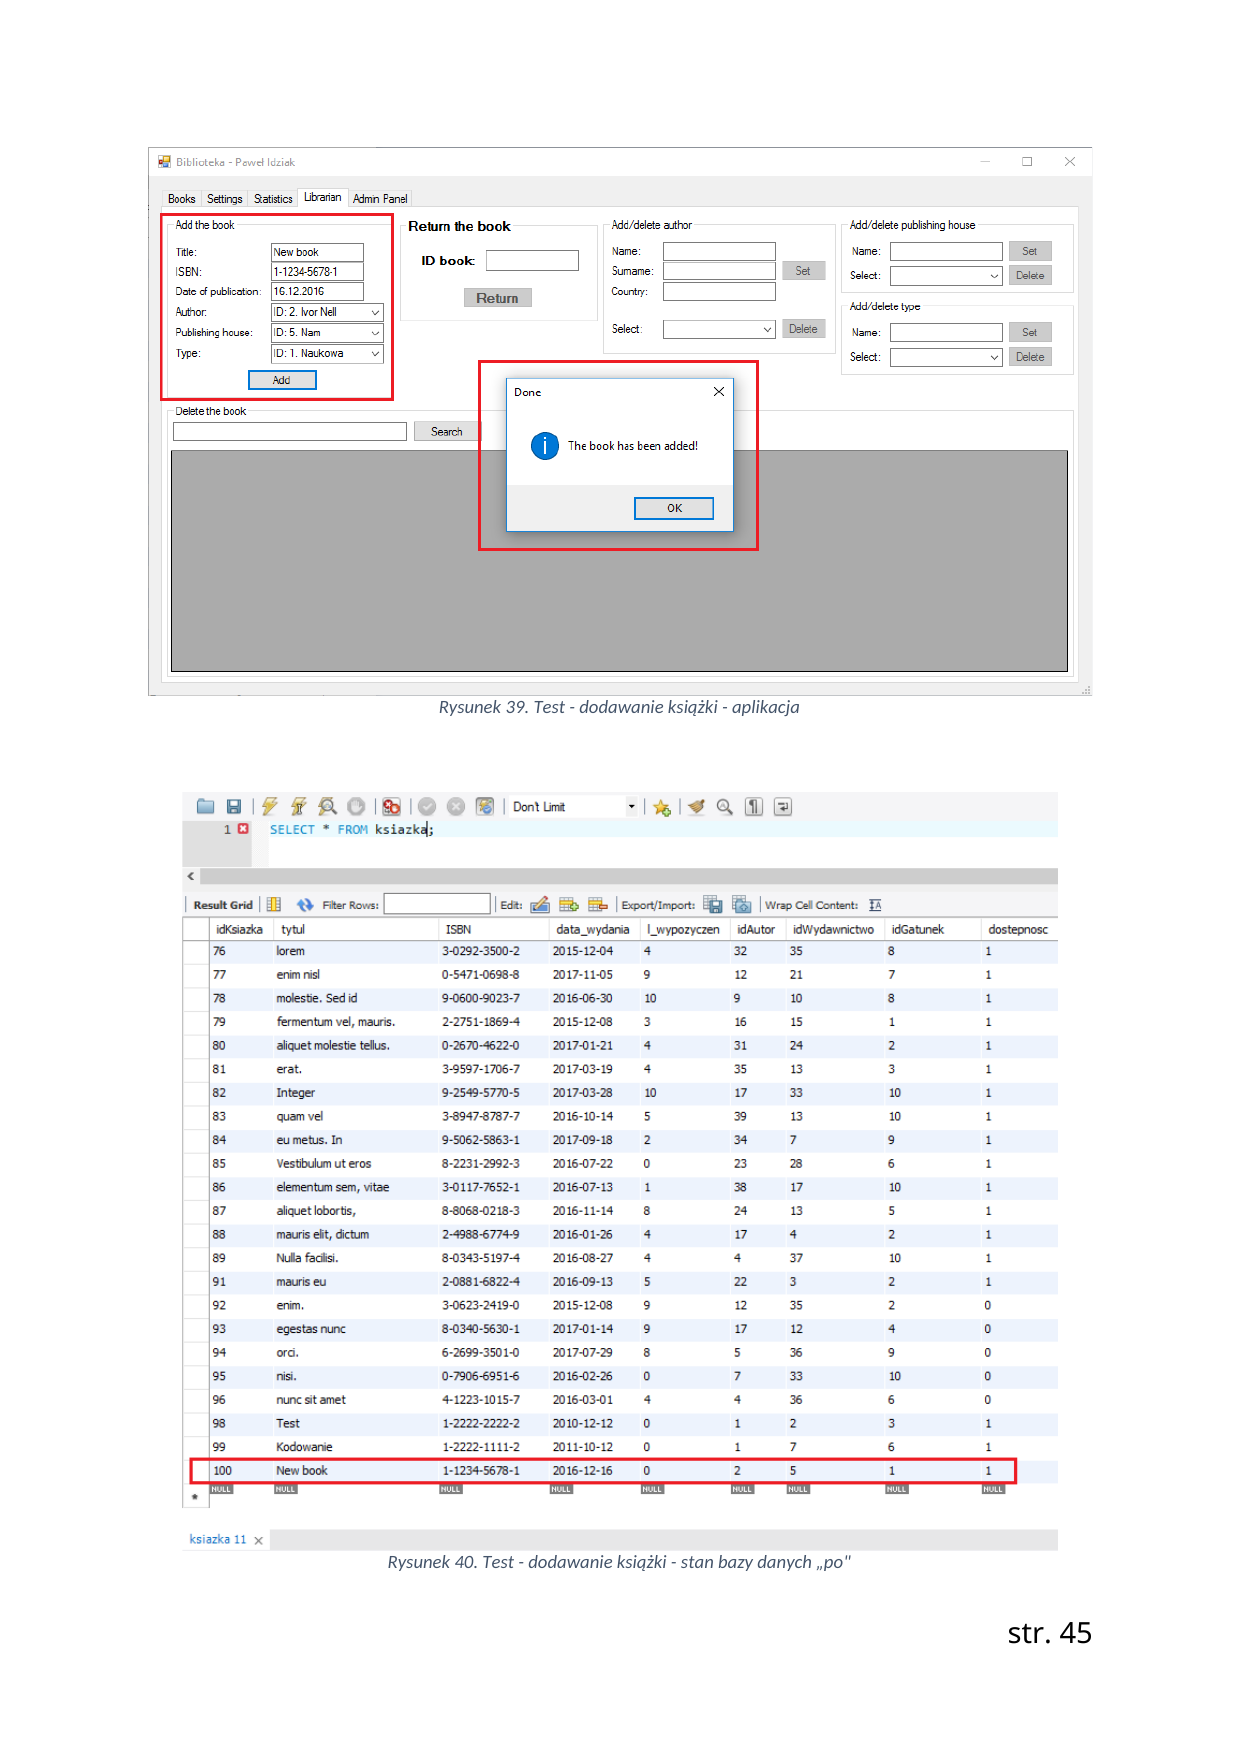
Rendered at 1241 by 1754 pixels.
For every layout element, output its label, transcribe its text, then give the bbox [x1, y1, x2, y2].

text Rysunek 39. Test - dodawanie książki - aplikacja [148, 696, 1093, 718]
text Rysunek 40. Test - dodawanie książki - stan bazy danych „po" [148, 1550, 1093, 1573]
picture [148, 147, 1093, 696]
picture [182, 792, 1058, 1551]
